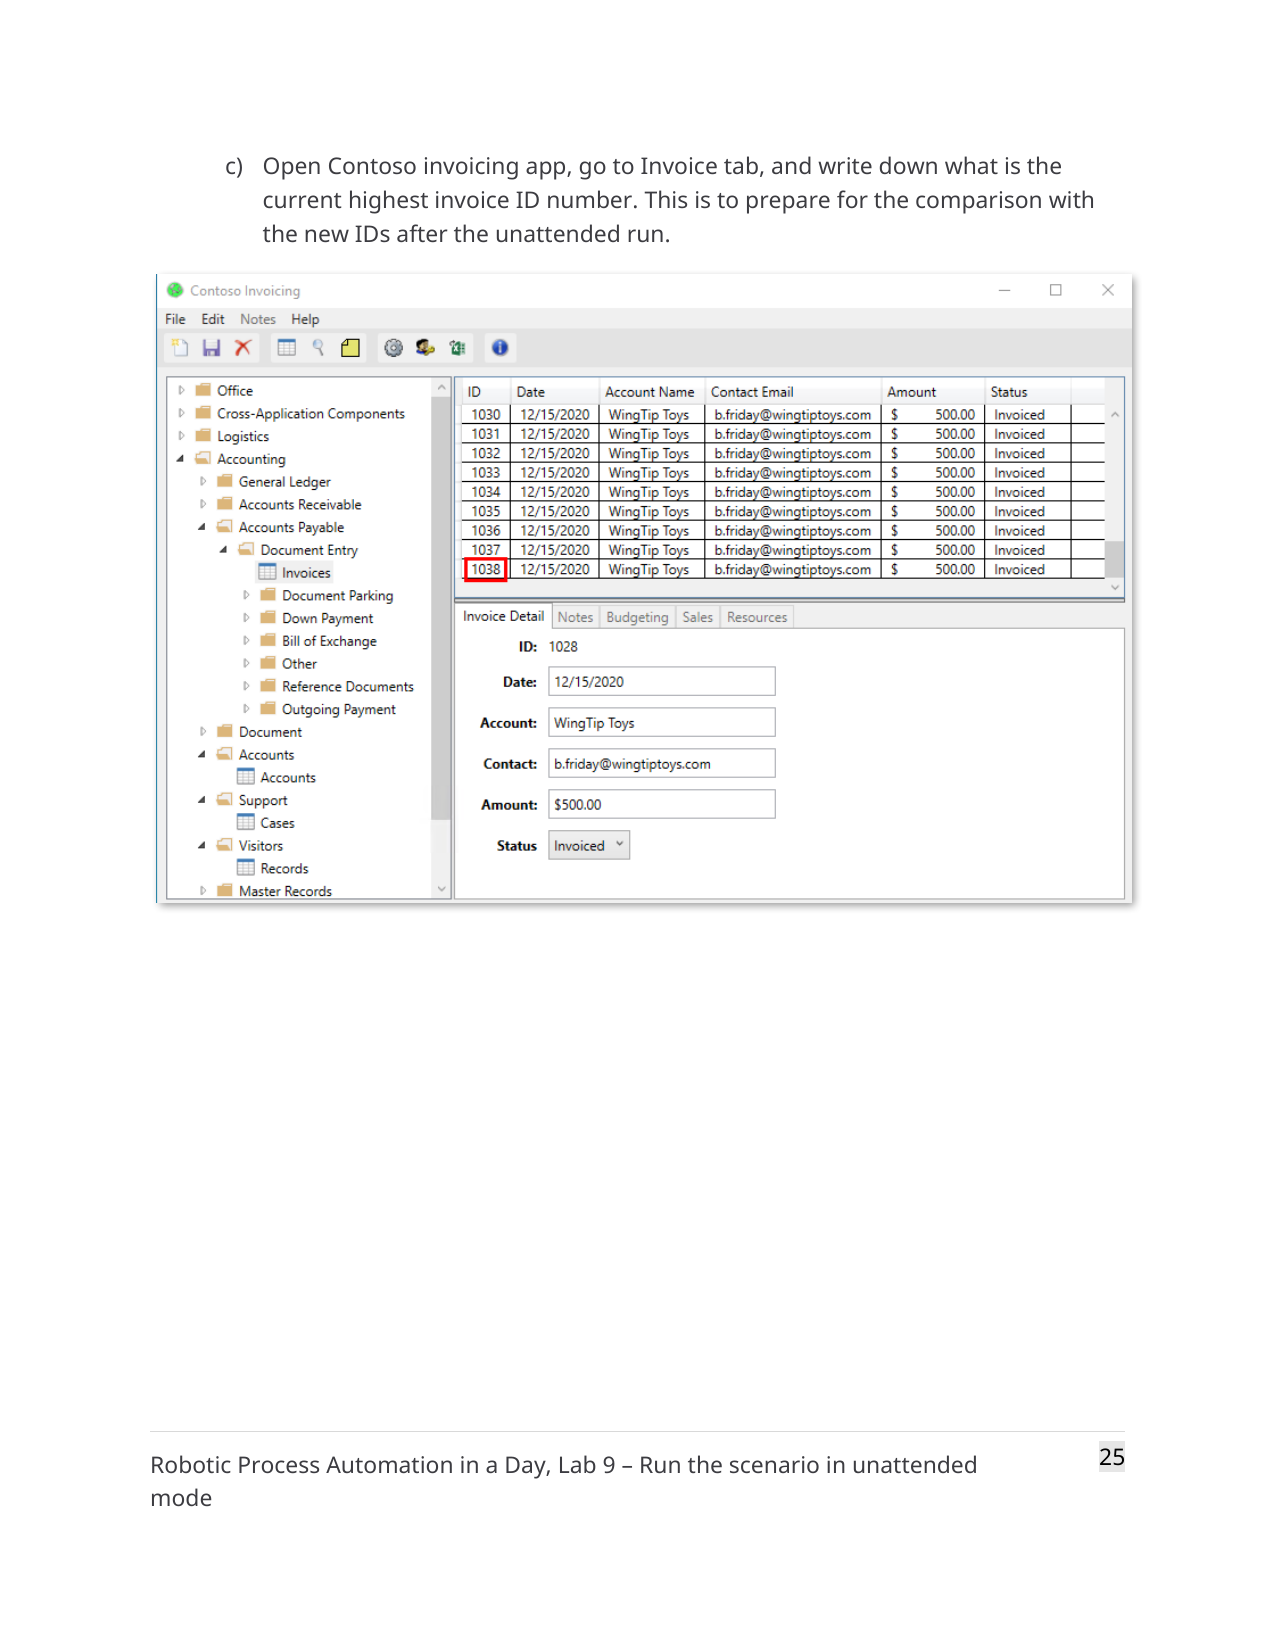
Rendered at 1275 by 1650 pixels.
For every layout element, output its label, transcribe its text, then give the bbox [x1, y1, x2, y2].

list Open Contoso invoicing app, go to Invoice tab, and write down what is the current highest invoice ID number. This is to prepare for the comparison with the new IDs after the unattended run. [225, 150, 1125, 249]
picture [156, 274, 1132, 903]
